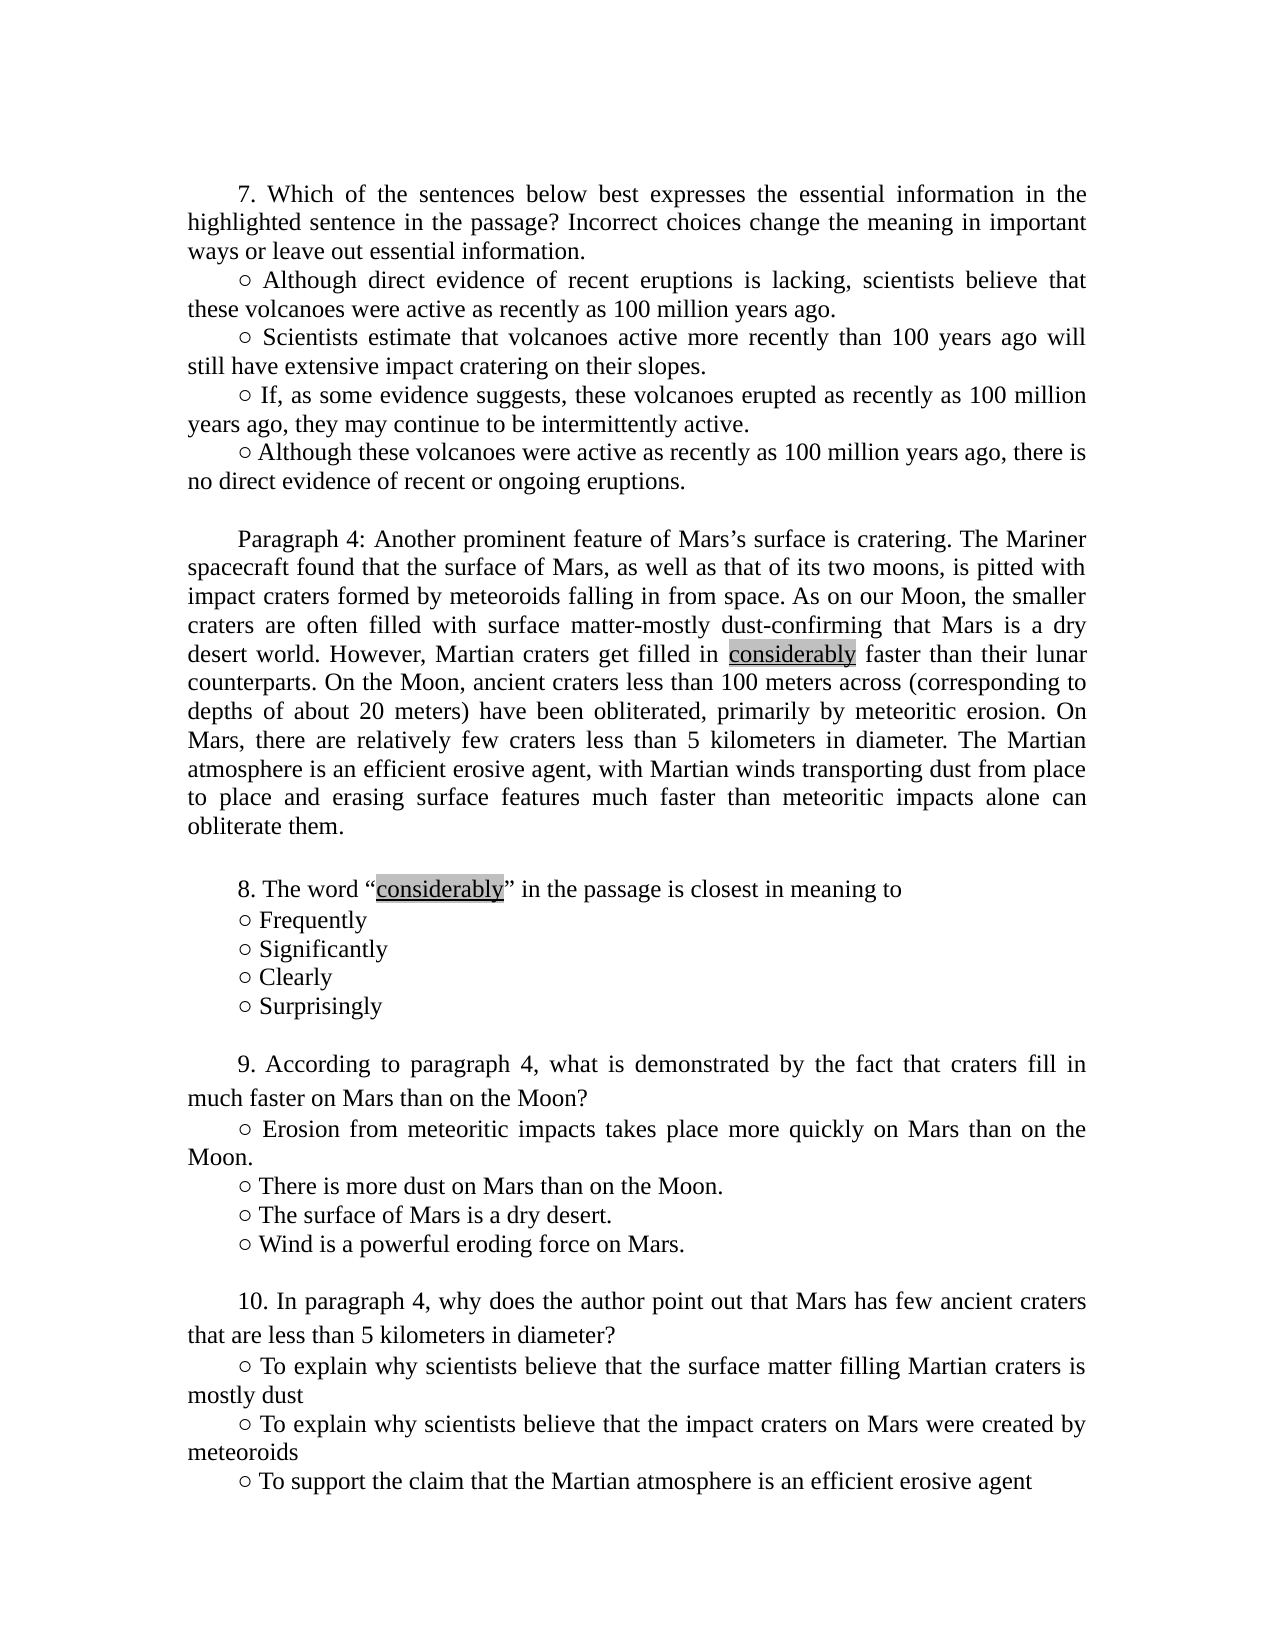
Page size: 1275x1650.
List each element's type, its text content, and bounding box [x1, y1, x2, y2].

text ○ Although these volcanoes were active as recently as 100 million years ago, there is no direct evidence of recent or ongoing eruptions. [187, 437, 1087, 495]
text 8. The word “considerably” in the passage is closest in meaning to （B） [187, 869, 1087, 905]
text ○ Although direct evidence of recent eruptions is lacking, scientists believe that these volcanoes were active as recently as 100 million years ago. [187, 265, 1087, 322]
text ○ To support the claim that the Martian atmosphere is an efficient erosive agent [187, 1466, 1087, 1495]
text Paragraph 4: Another prominent feature of Mars’s surface is cratering. The Mariner spacecraft found that the surface of Mars, as well as that of its two moons, is pitted with impact craters formed by meteoroids falling in from space. As on our Moon, the smaller craters are often filled with surface matter-mostly dust-confirming that Mars is a dry desert world. However, Martian craters get filled in considerably faster than their lunar counterparts. On the Moon, ancient craters less than 100 meters across (corresponding to depths of about 20 meters) have been obliterated, primarily by meteoritic erosion. On Mars, there are relatively few craters less than 5 kilometers in diameter. The Martian atmosphere is an efficient erosive agent, with Martian winds transporting dust from place to place and erasing surface features much faster than meteoritic impacts alone can obliterate them. [187, 524, 1087, 840]
text ○ Surprisingly [187, 991, 1087, 1020]
text 7. Which of the sentences below best expresses the essential information in the highlighted sentence in the passage? Incorrect choices change the meaning in important ways or leave out essential information. （C） [187, 179, 1087, 265]
text ○ Wind is a powerful eroding force on Mars. [187, 1229, 1087, 1257]
text ○ Scientists estimate that volcanoes active more recently than 100 years ago will still have extensive impact cratering on their slopes. [187, 322, 1087, 380]
text 9. According to paragraph 4, what is demonstrated by the fact that craters fill in much faster on Mars than on the Moon? （D） [187, 1049, 1087, 1114]
text ○ If, as some evidence suggests, these volcanoes erupted as recently as 100 million years ago, they may continue to be intermittently active. [187, 380, 1087, 437]
text 10. In paragraph 4, why does the author point out that Mars has few ancient craters that are less than 5 kilometers in diameter?（C） [187, 1286, 1087, 1351]
text ○ To explain why scientists believe that the surface matter filling Martian craters is mostly dust [187, 1351, 1087, 1409]
text ○ Erosion from meteoritic impacts takes place more quickly on Mars than on the Moon. [187, 1114, 1087, 1171]
text ○ There is more dust on Mars than on the Moon. [187, 1171, 1087, 1200]
text ○ Clearly [187, 962, 1087, 991]
text ○ Significantly [187, 934, 1087, 962]
text ○ The surface of Mars is a dry desert. [187, 1200, 1087, 1229]
text ○ Frequently [187, 905, 1087, 934]
text ○ To explain why scientists believe that the impact craters on Mars were created by meteoroids [187, 1409, 1087, 1466]
